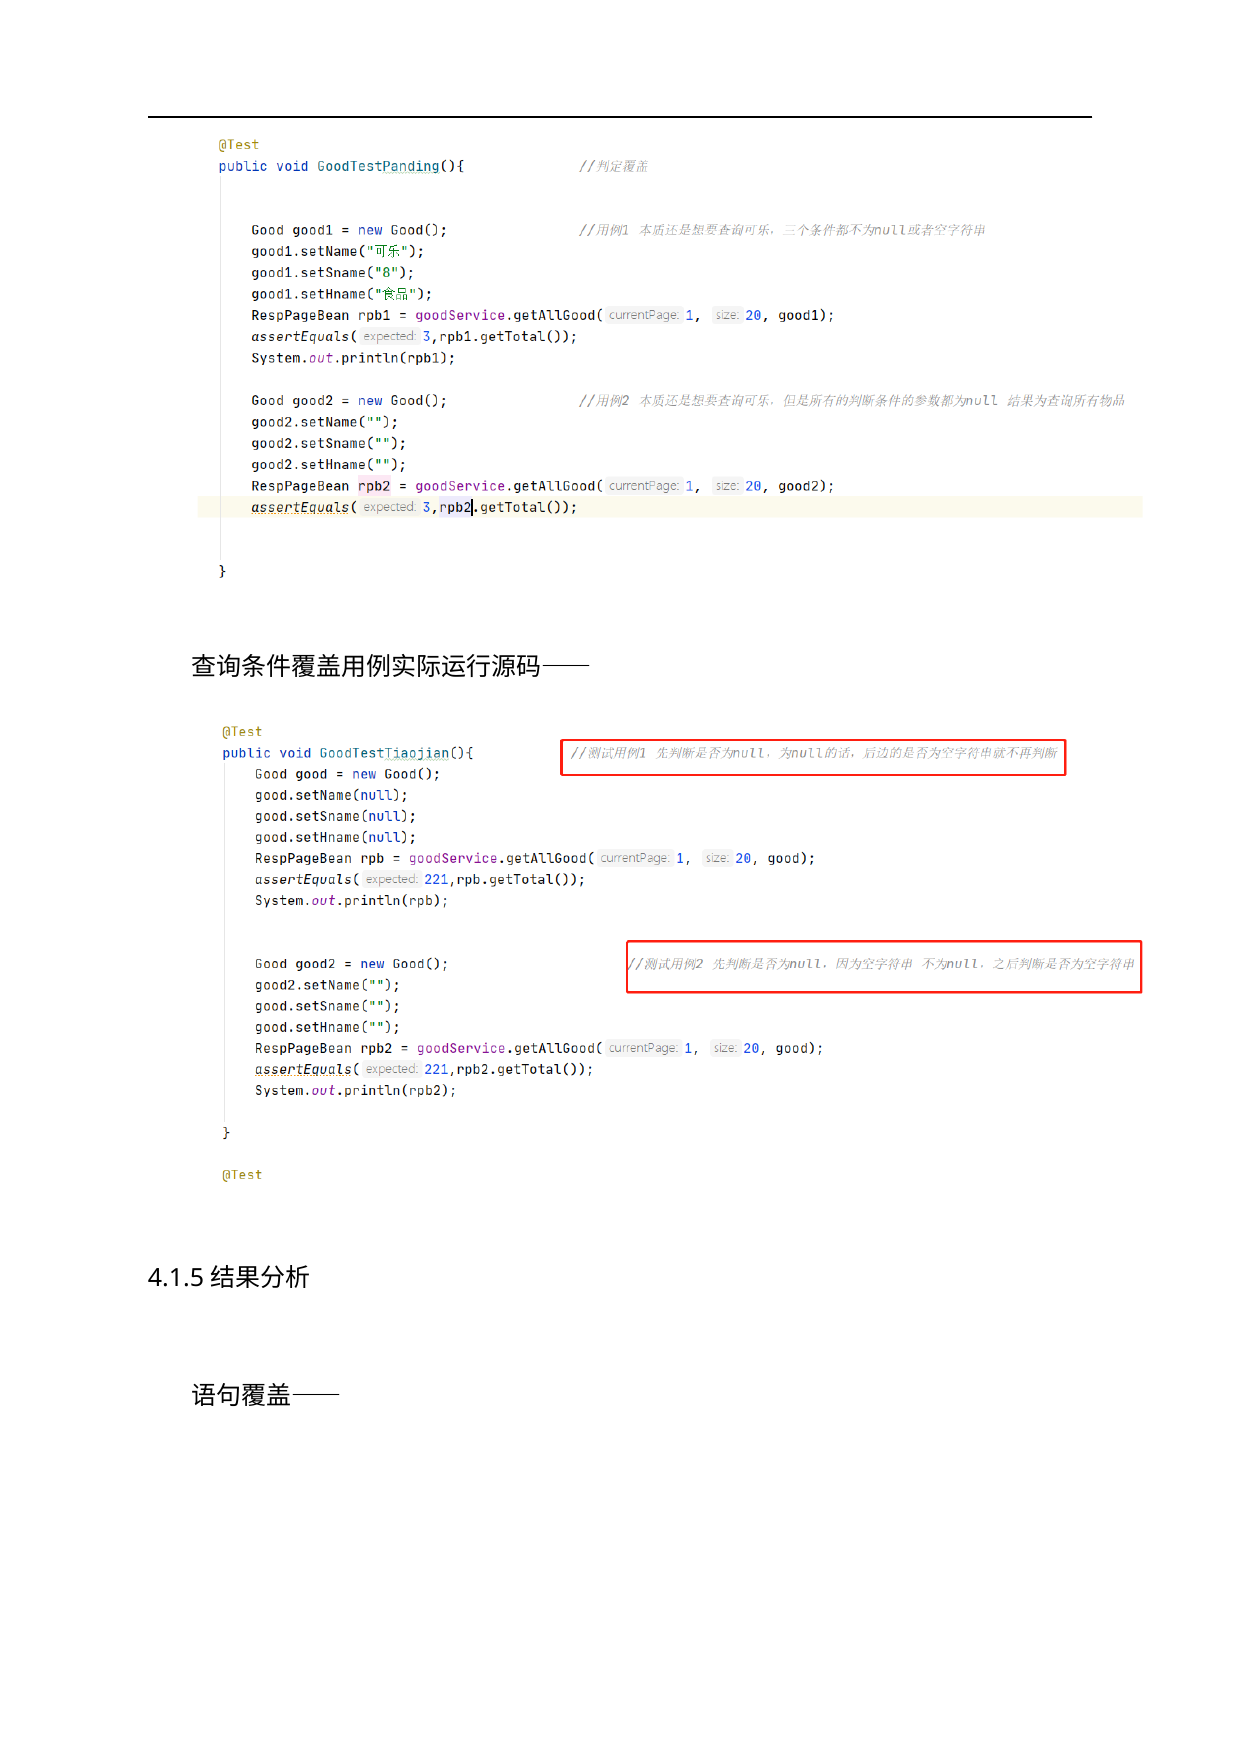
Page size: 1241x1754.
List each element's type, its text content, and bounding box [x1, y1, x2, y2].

picture [197, 714, 1143, 1183]
picture [197, 130, 1143, 600]
text 语句覆盖—— [148, 1361, 1092, 1426]
subtitle 4.1.5 结果分析 [148, 1243, 1092, 1308]
text 查询条件覆盖用例实际运行源码—— [148, 632, 1092, 697]
